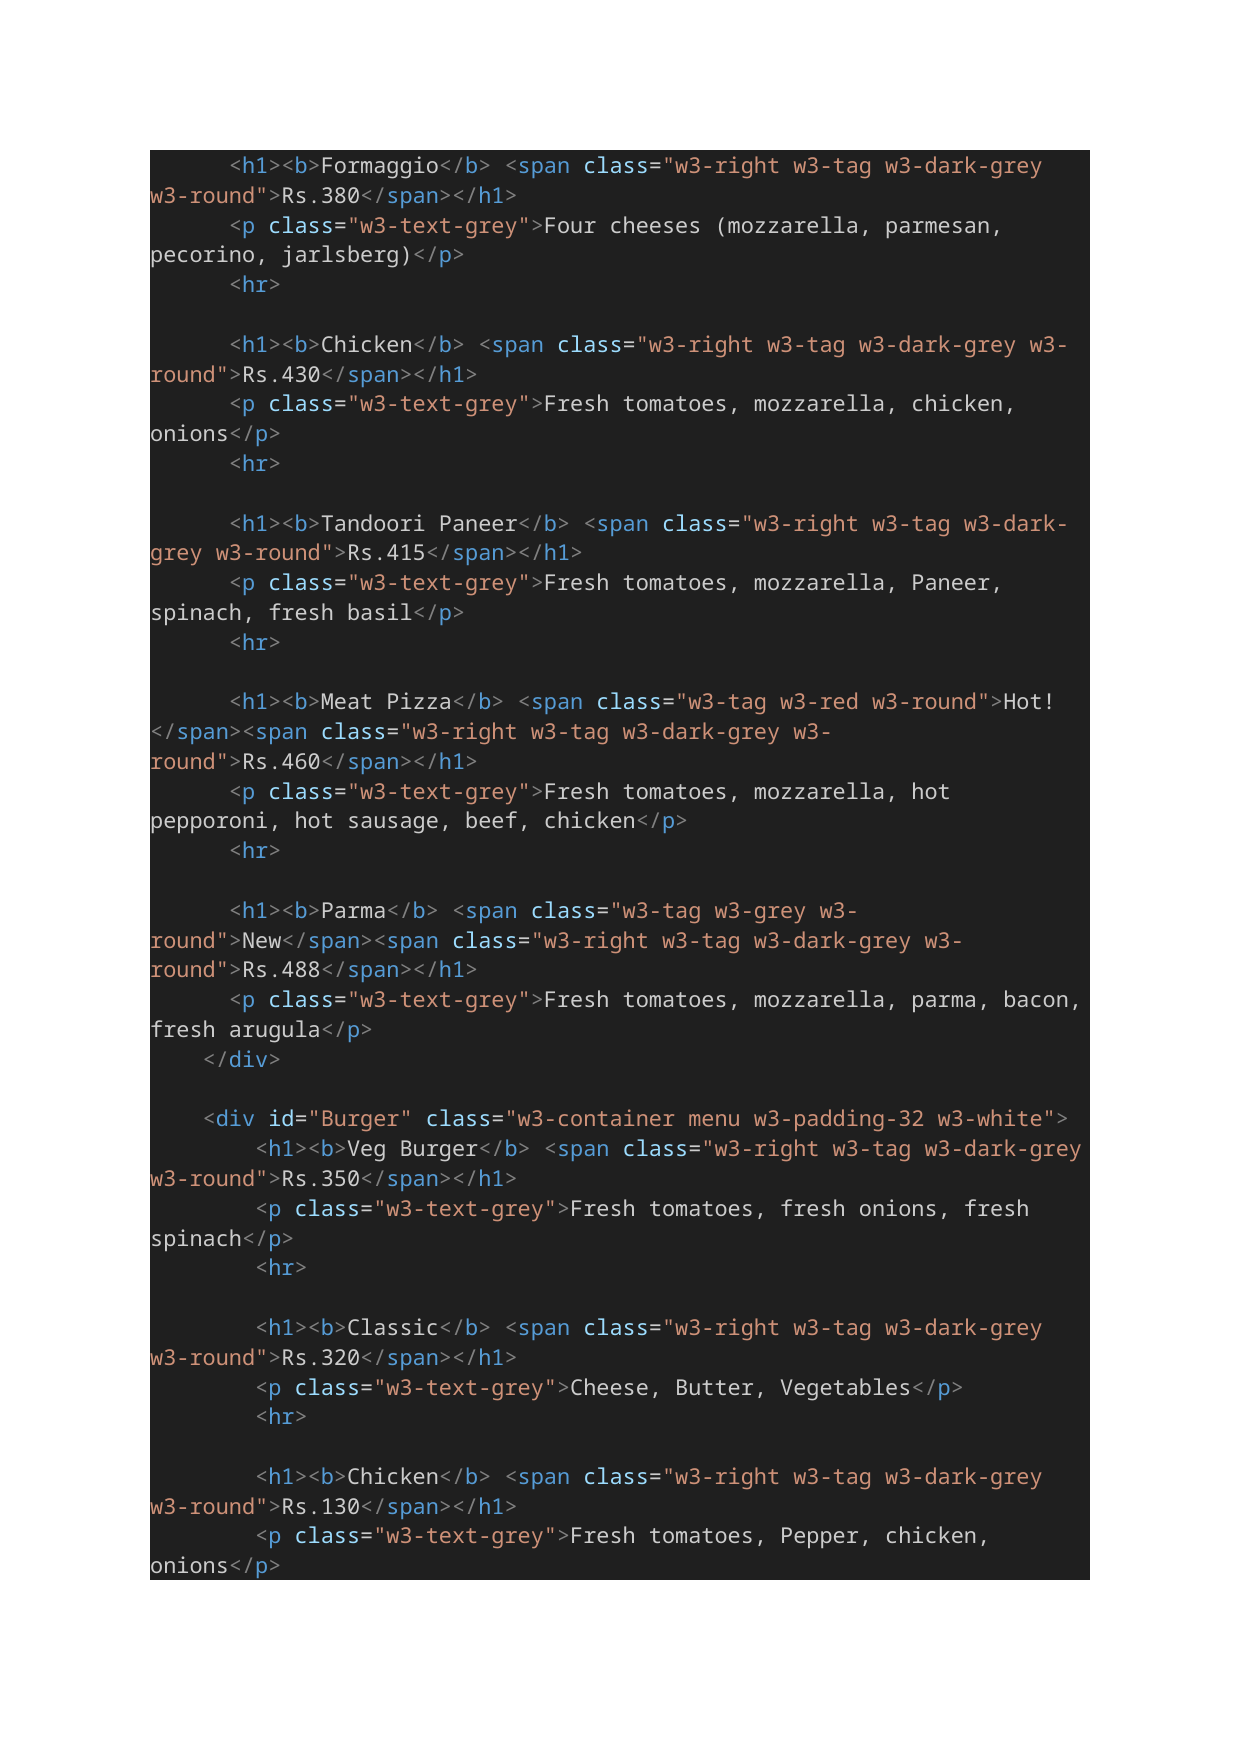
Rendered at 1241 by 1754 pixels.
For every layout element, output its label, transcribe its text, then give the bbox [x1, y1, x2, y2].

text <h1><b>Parma</b> <span class="w3-tag w3-grey w3-round">New</span><span class="w3-right w3-tag w3-dark-grey w3-round">Rs.488</span></h1> [150, 895, 1090, 984]
text <p class="w3-text-grey">Fresh tomatoes, fresh onions, fresh spinach</p> [150, 1193, 1090, 1252]
text <hr> [150, 448, 1090, 478]
text <p class="w3-text-grey">Fresh tomatoes, mozzarella, parma, bacon, fresh arugula</p> [150, 984, 1090, 1044]
text </div> [150, 1044, 1090, 1073]
text <h1><b>Chicken</b> <span class="w3-right w3-tag w3-dark-grey w3-round">Rs.430</span></h1> [150, 329, 1090, 388]
text <hr> [150, 835, 1090, 865]
text <h1><b>Classic</b> <span class="w3-right w3-tag w3-dark-grey w3-round">Rs.320</span></h1> [150, 1312, 1090, 1371]
text <h1><b>Chicken</b> <span class="w3-right w3-tag w3-dark-grey w3-round">Rs.130</span></h1> [150, 1461, 1090, 1520]
text <p class="w3-text-grey">Cheese, Butter, Vegetables</p> [150, 1371, 1090, 1401]
text <p class="w3-text-grey">Fresh tomatoes, Pepper, chicken, onions</p> [150, 1520, 1090, 1580]
text <h1><b>Meat Pizza</b> <span class="w3-tag w3-red w3-round">Hot!</span><span class="w3-right w3-tag w3-dark-grey w3-round">Rs.460</span></h1> [150, 686, 1090, 776]
text <h1><b>Tandoori Paneer</b> <span class="w3-right w3-tag w3-dark-grey w3-round">Rs.415</span></h1> [150, 507, 1090, 567]
text <p class="w3-text-grey">Fresh tomatoes, mozzarella, Paneer, spinach, fresh basil</p> [150, 567, 1090, 627]
text <hr> [150, 627, 1090, 656]
text <p class="w3-text-grey">Fresh tomatoes, mozzarella, chicken, onions</p> [150, 388, 1090, 448]
text <p class="w3-text-grey">Fresh tomatoes, mozzarella, hot pepporoni, hot sausage, beef, chicken</p> [150, 776, 1090, 835]
text <h1><b>Veg Burger</b> <span class="w3-right w3-tag w3-dark-grey w3-round">Rs.350</span></h1> [150, 1133, 1090, 1193]
text <div id="Burger" class="w3-container menu w3-padding-32 w3-white"> [150, 1103, 1090, 1133]
text <hr> [150, 1252, 1090, 1282]
text <p class="w3-text-grey">Four cheeses (mozzarella, parmesan, pecorino, jarlsberg)</p> [150, 209, 1090, 269]
text <hr> [150, 269, 1090, 299]
text <h1><b>Formaggio</b> <span class="w3-right w3-tag w3-dark-grey w3-round">Rs.380</span></h1> [150, 150, 1090, 209]
text <hr> [150, 1401, 1090, 1431]
